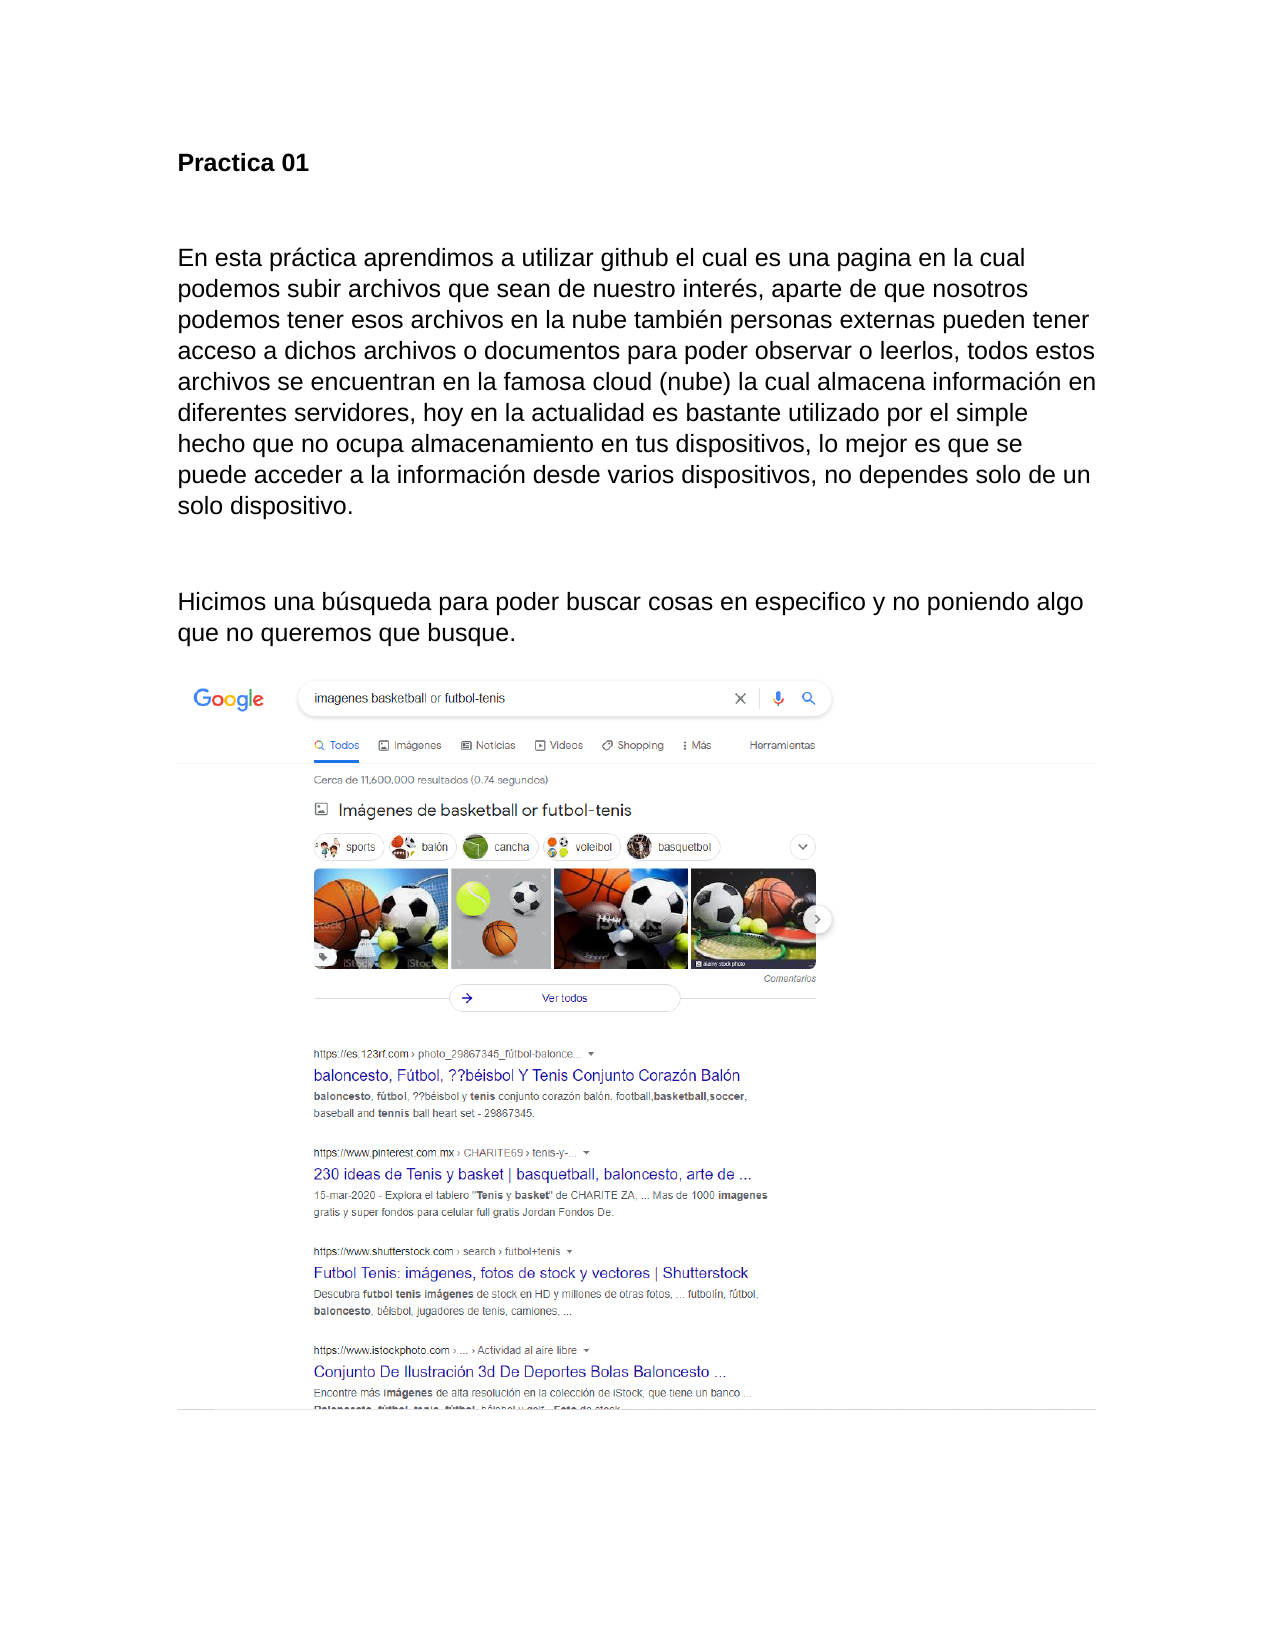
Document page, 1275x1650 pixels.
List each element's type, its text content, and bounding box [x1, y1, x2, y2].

text En esta práctica aprendimos a utilizar github el cual es una pagina en la cual podemos subir archivos que sean de nuestro interés, aparte de que nosotros podemos tener esos archivos en la nube también personas externas pueden tener acceso a dichos archivos o documentos para poder observar o leerlos, todos estos archivos se encuentran en la famosa cloud (nube) la cual almacena información en diferentes servidores, hoy en la actualidad es bastante utilizado por el simple hecho que no ocupa almacenamiento en tus dispositivos, lo mejor es que se puede acceder a la información desde varios dispositivos, no dependes solo de un solo dispositivo. [177, 243, 1098, 520]
picture [177, 665, 1096, 1410]
text Hicimos una búsqueda para poder buscar cosas en especifico y no poniendo algo que no queremos que busque. [177, 587, 1098, 647]
text Practica 01 [177, 148, 1098, 176]
